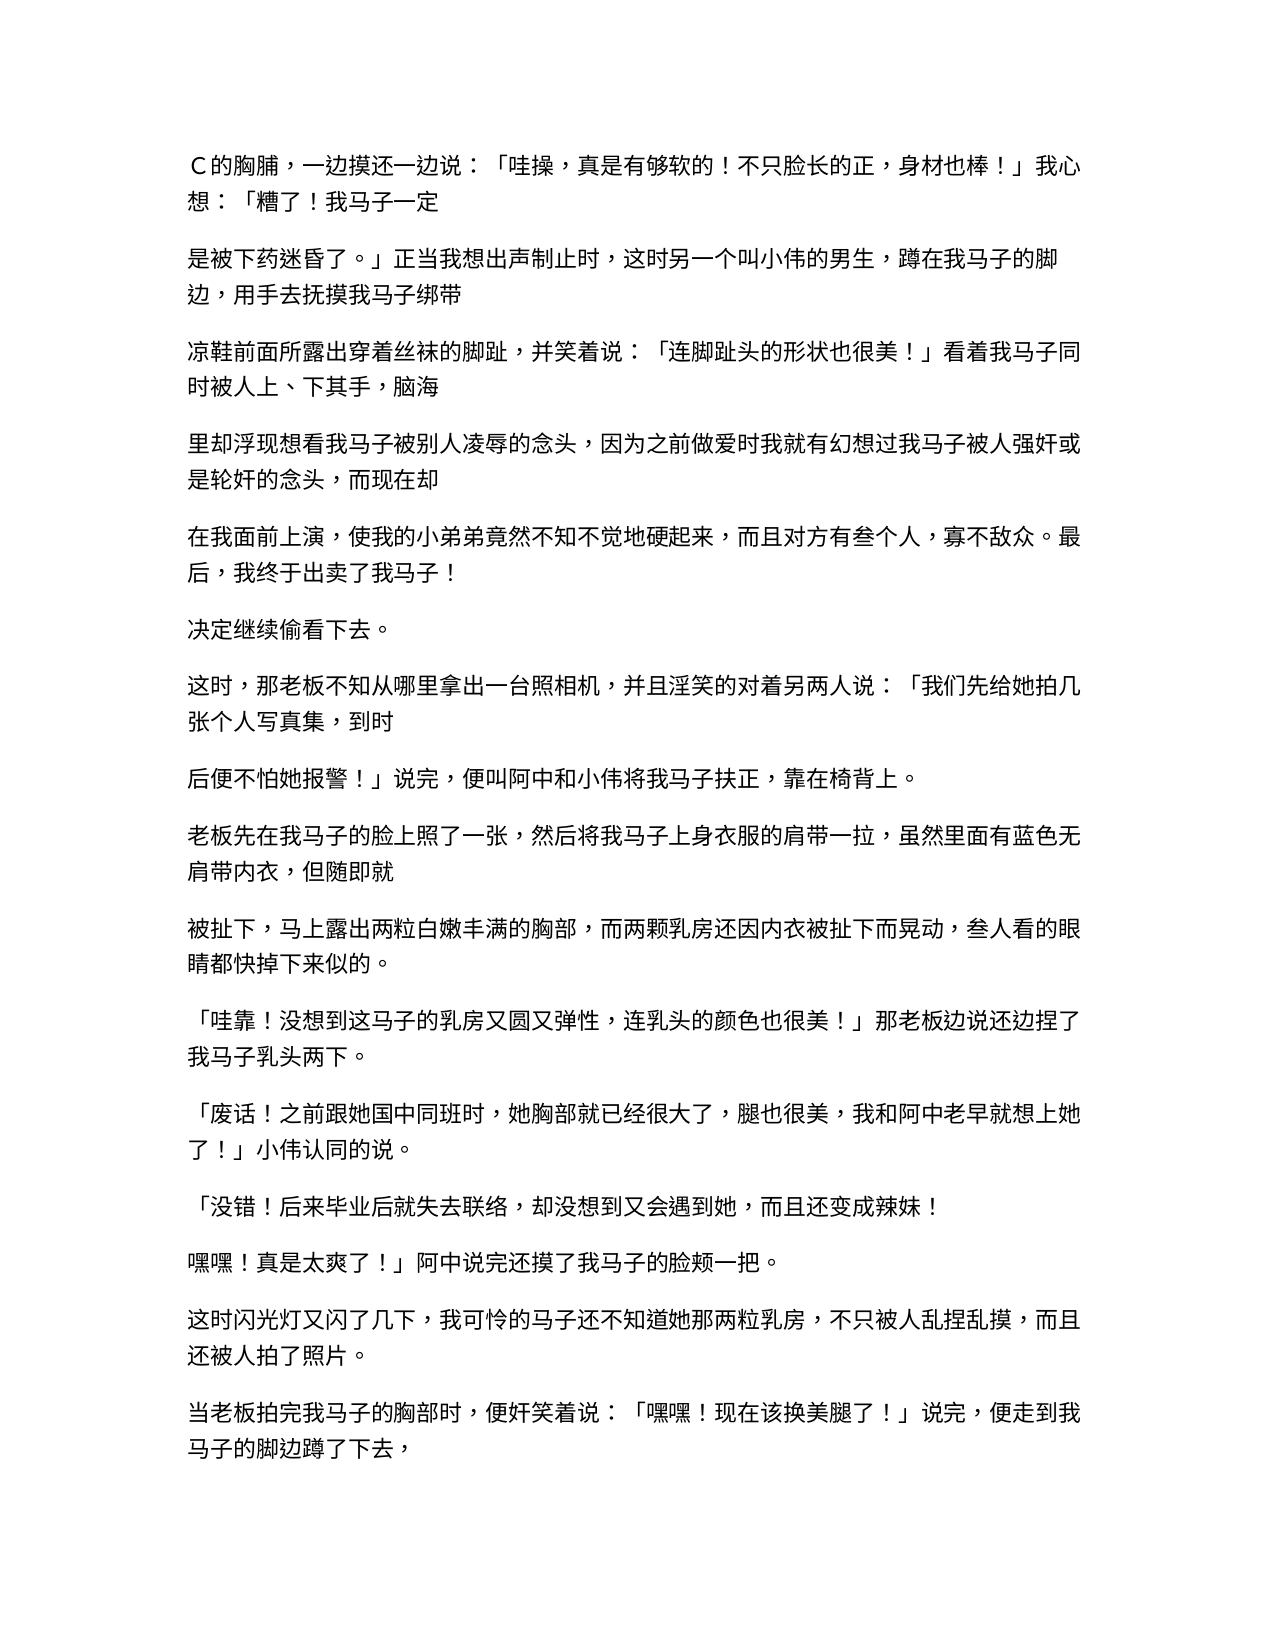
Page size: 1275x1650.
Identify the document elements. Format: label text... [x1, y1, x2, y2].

text 这时闪光灯又闪了几下，我可怜的马子还不知道她那两粒乳房，不只被人乱捏乱摸，而且还被人拍了照片。 [187, 1304, 1087, 1371]
text Ｃ的胸脯，一边摸还一边说：「哇操，真是有够软的！不只脸长的正，身材也棒！」我心想：「糟了！我马子一定 [187, 150, 1087, 217]
text 老板先在我马子的脸上照了一张，然后将我马子上身衣服的肩带一拉，虽然里面有蓝色无肩带内衣，但随即就 [187, 820, 1087, 887]
text 当老板拍完我马子的胸部时，便奸笑着说：「嘿嘿！现在该换美腿了！」说完，便走到我马子的脚边蹲了下去， [187, 1397, 1087, 1464]
text 「废话！之前跟她国中同班时，她胸部就已经很大了，腿也很美，我和阿中老早就想上她了！」小伟认同的说。 [187, 1098, 1087, 1165]
text 是被下药迷昏了。」正当我想出声制止时，这时另一个叫小伟的男生，蹲在我马子的脚边，用手去抚摸我马子绑带 [187, 243, 1087, 310]
text 被扯下，马上露出两粒白嫩丰满的胸部，而两颗乳房还因内衣被扯下而晃动，叁人看的眼睛都快掉下来似的。 [187, 912, 1087, 980]
text 这时，那老板不知从哪里拿出一台照相机，并且淫笑的对着另两人说：「我们先给她拍几张个人写真集，到时 [187, 670, 1087, 737]
text 里却浮现想看我马子被别人凌辱的念头，因为之前做爱时我就有幻想过我马子被人强奸或是轮奸的念头，而现在却 [187, 428, 1087, 495]
text 后便不怕她报警！」说完，便叫阿中和小伟将我马子扶正，靠在椅背上。 [187, 763, 1087, 794]
text 凉鞋前面所露出穿着丝袜的脚趾，并笑着说：「连脚趾头的形状也很美！」看着我马子同时被人上、下其手，脑海 [187, 335, 1087, 403]
text 决定继续偷看下去。 [187, 613, 1087, 645]
text 嘿嘿！真是太爽了！」阿中说完还摸了我马子的脸颊一把。 [187, 1247, 1087, 1279]
text 「哇靠！没想到这马子的乳房又圆又弹性，连乳头的颜色也很美！」那老板边说还边捏了我马子乳头两下。 [187, 1005, 1087, 1072]
text 在我面前上演，使我的小弟弟竟然不知不觉地硬起来，而且对方有叁个人，寡不敌众。最后，我终于出卖了我马子！ [187, 521, 1087, 588]
text 「没错！后来毕业后就失去联络，却没想到又会遇到她，而且还变成辣妹！ [187, 1191, 1087, 1222]
